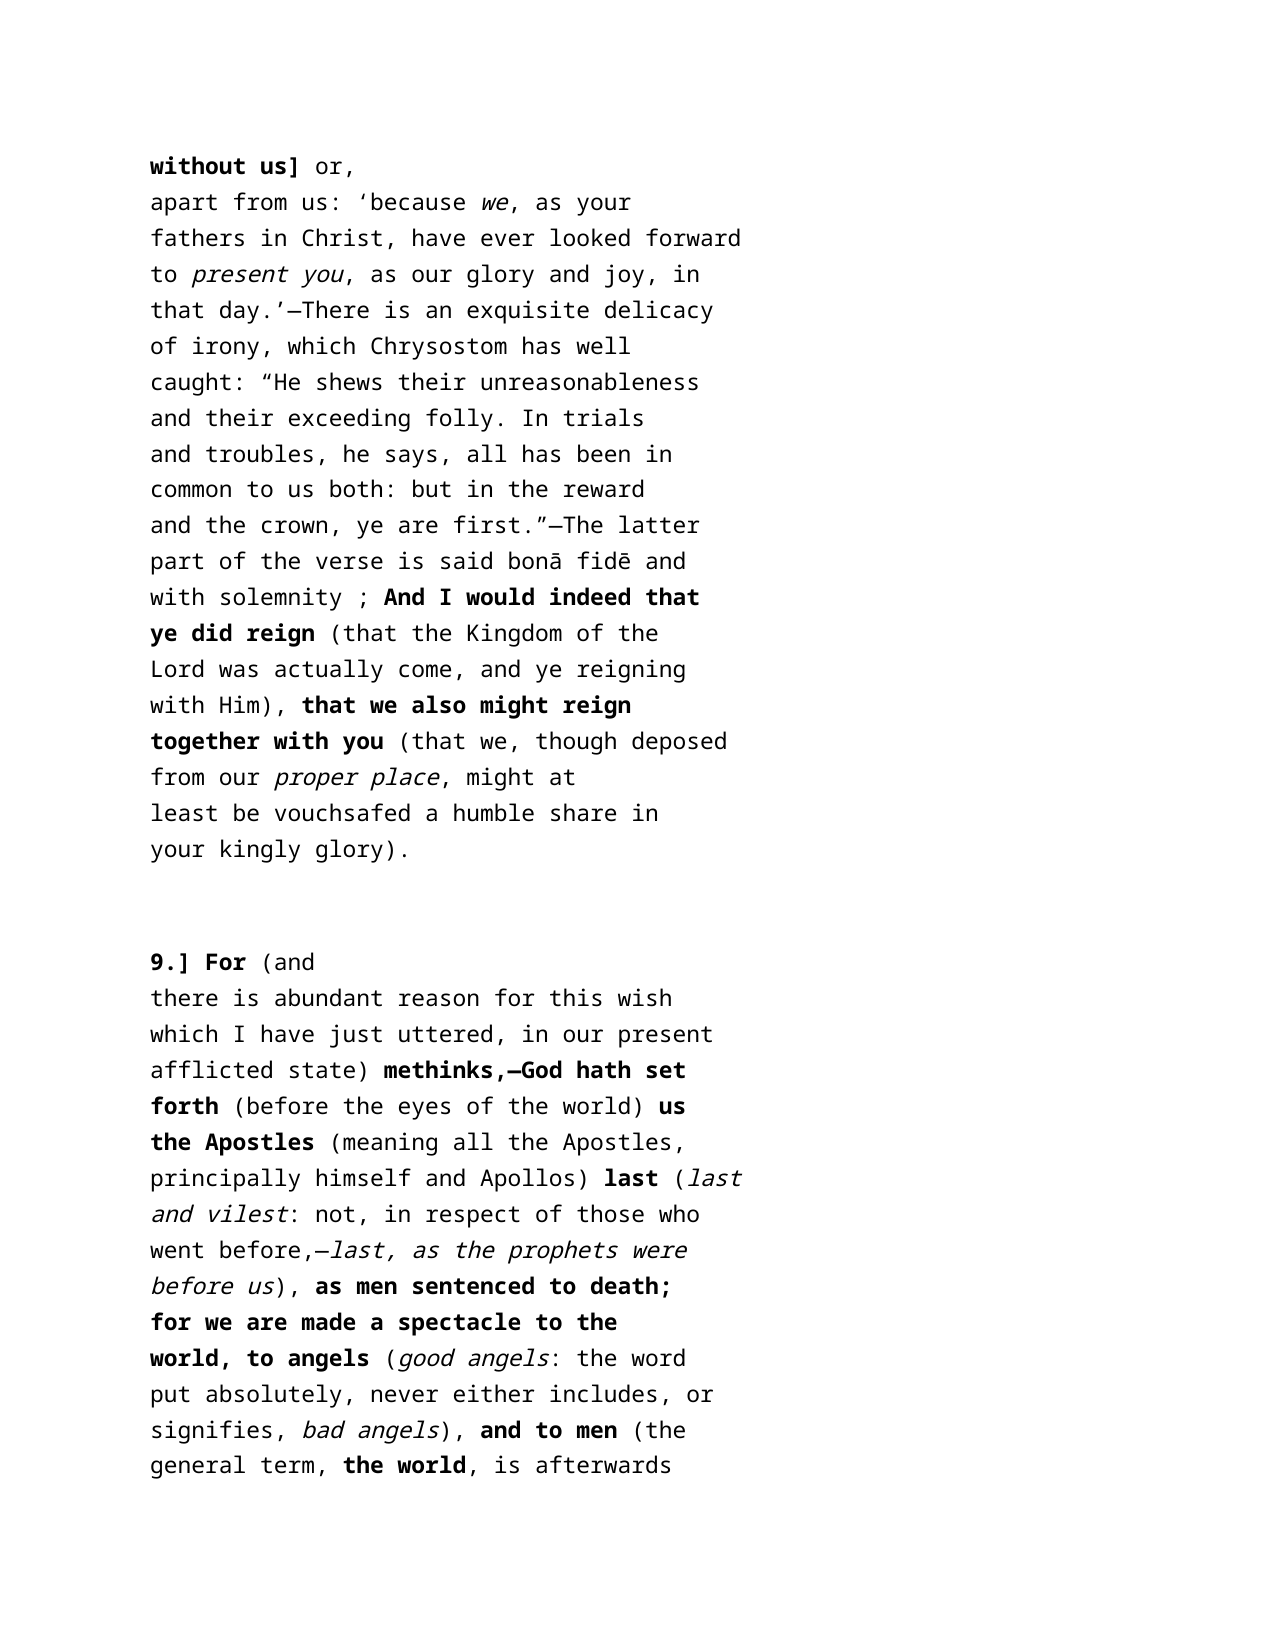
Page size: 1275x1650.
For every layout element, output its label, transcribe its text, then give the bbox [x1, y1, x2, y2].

text without us] or, apart from us: ‘because we, as your fathers in Christ, have ever looked forward to present you, as our glory and joy, in that day.’—There is an exquisite delicacy of irony, which Chrysostom has well caught: “He shews their unreasonableness and their exceeding folly. In trials and troubles, he says, all has been in common to us both: but in the reward and the crown, ye are first.”—The latter part of the verse is said bonā fidē and with solemnity ; And I would indeed that ye did reign (that the Kingdom of the Lord was actually come, and ye reigning with Him), that we also might reign together with you (that we, though deposed from our proper place, might at least be vouchsafed a humble share in your kingly glory). [150, 150, 1125, 864]
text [150, 946, 1125, 1481]
